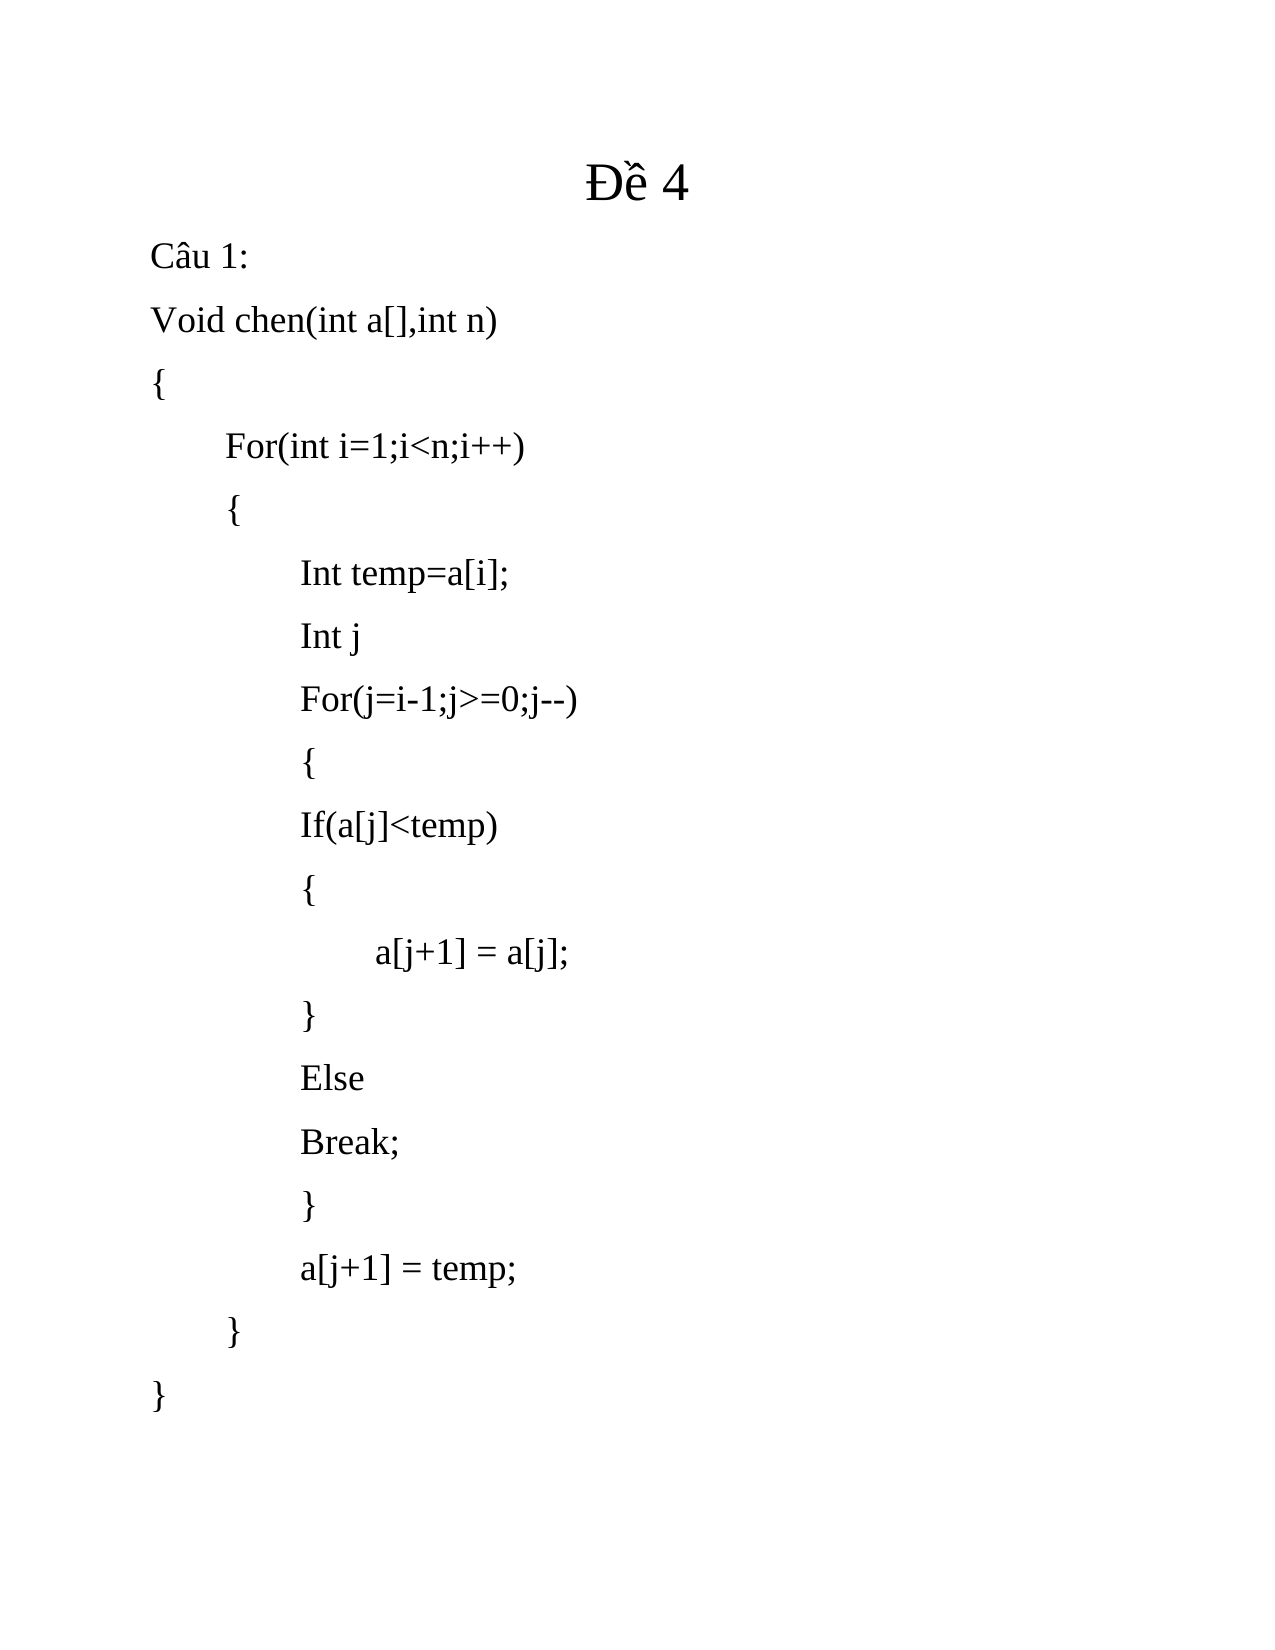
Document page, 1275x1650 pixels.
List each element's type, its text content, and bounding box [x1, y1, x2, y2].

text For(int i=1;i<n;i++) [150, 423, 1125, 467]
text Void chen(int a[],int n) [150, 297, 1125, 340]
text } [150, 993, 1125, 1036]
text { [150, 360, 1125, 403]
text Break; [150, 1119, 1125, 1162]
text } [150, 1182, 1125, 1225]
text Int j [150, 613, 1125, 656]
text { [150, 740, 1125, 783]
text Int temp=a[i]; [150, 550, 1125, 593]
text If(a[j]<temp) [150, 803, 1125, 846]
text { [150, 487, 1125, 530]
text Đề 4 [150, 150, 1125, 212]
text { [150, 866, 1125, 909]
text a[j+1] = temp; [150, 1246, 1125, 1289]
text } [150, 1372, 1125, 1415]
text a[j+1] = a[j]; [150, 929, 1125, 972]
text Else [150, 1056, 1125, 1099]
text Câu 1: [150, 234, 1125, 277]
text For(j=i-1;j>=0;j--) [150, 676, 1125, 719]
text } [150, 1309, 1125, 1352]
